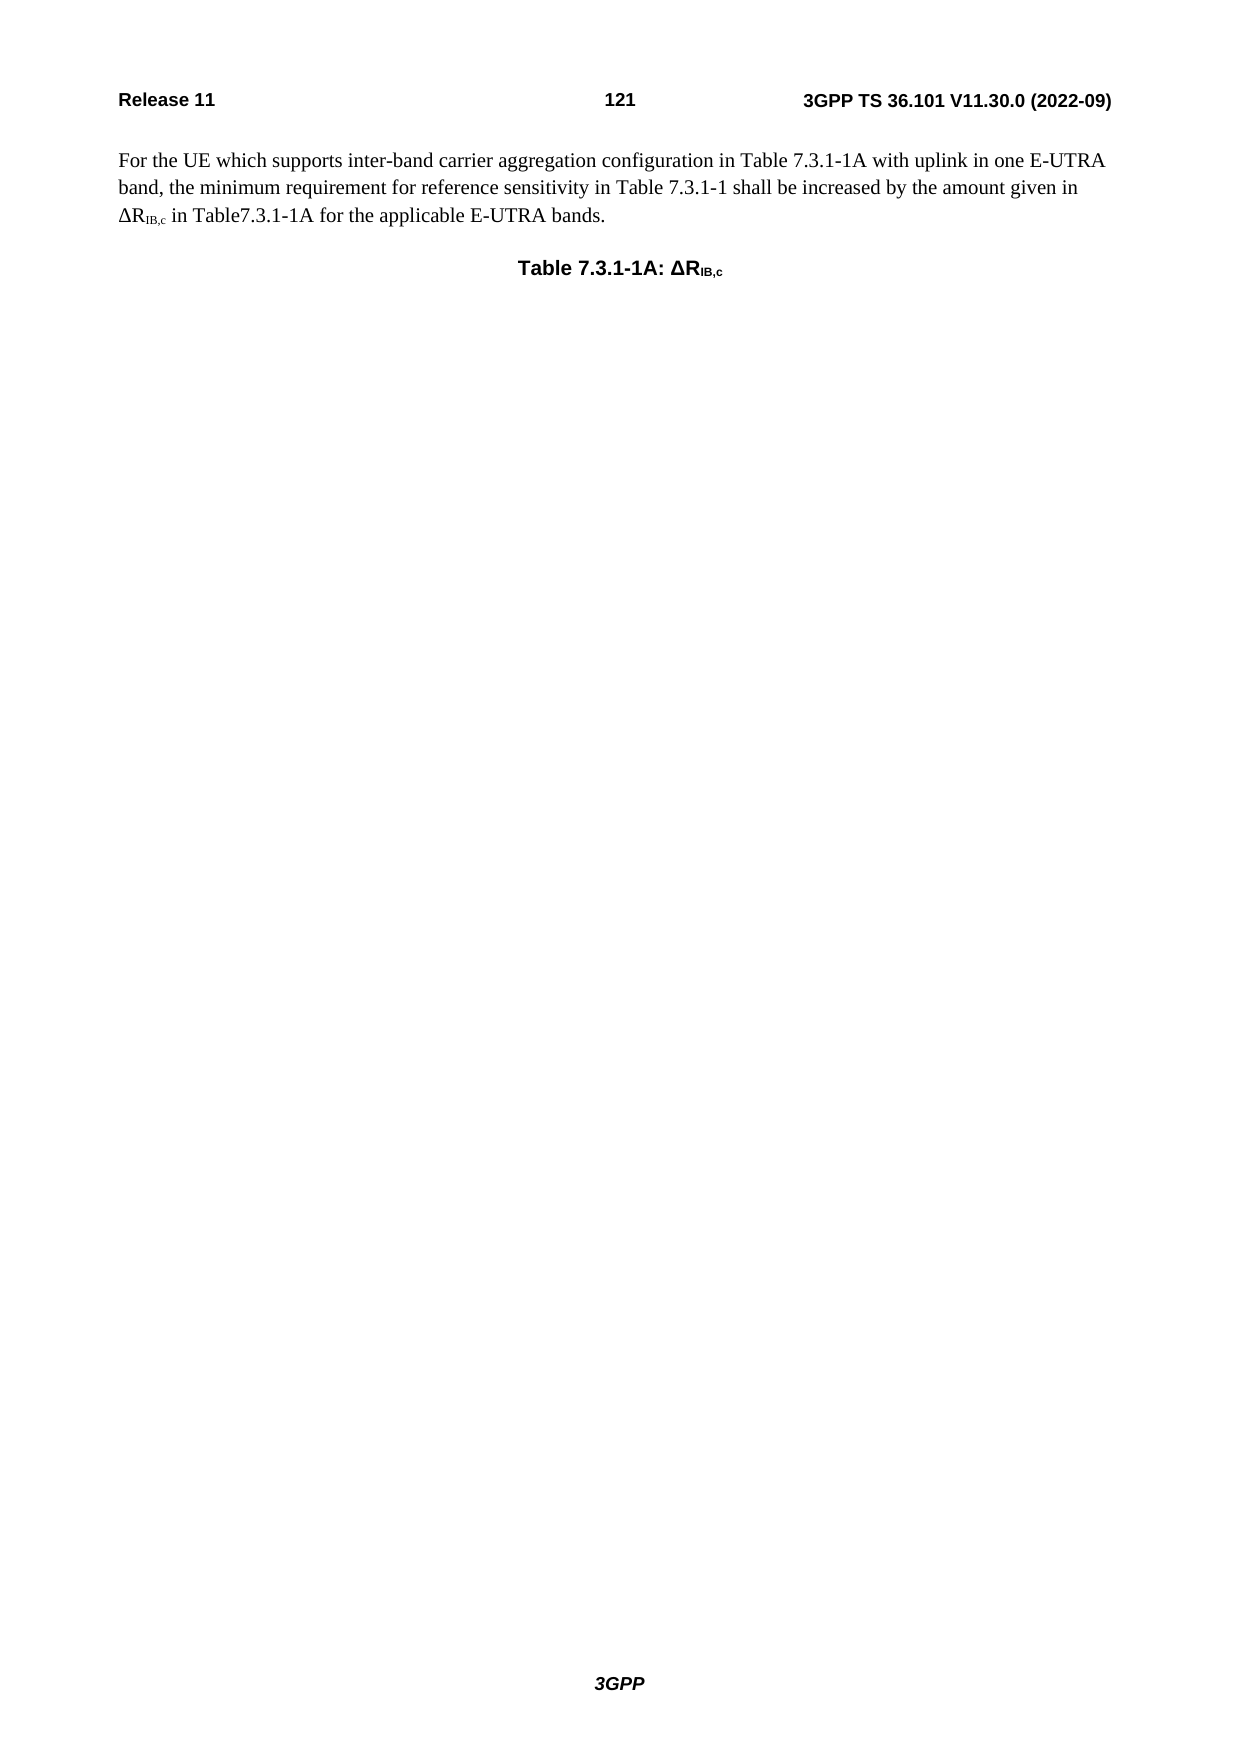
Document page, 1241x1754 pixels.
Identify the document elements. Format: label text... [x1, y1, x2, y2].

text Table 7.3.1-1A: ΔRIB,c [118, 255, 1122, 279]
text For the UE which supports inter-band carrier aggregation configuration in Table 7.3.1-1A with uplink in one E-UTRA band, the minimum requirement for reference sensitivity in Table 7.3.1-1 shall be increased by the amount given in ΔRIB,c in Table7.3.1-1A for the applicable E-UTRA bands. [118, 147, 1122, 227]
